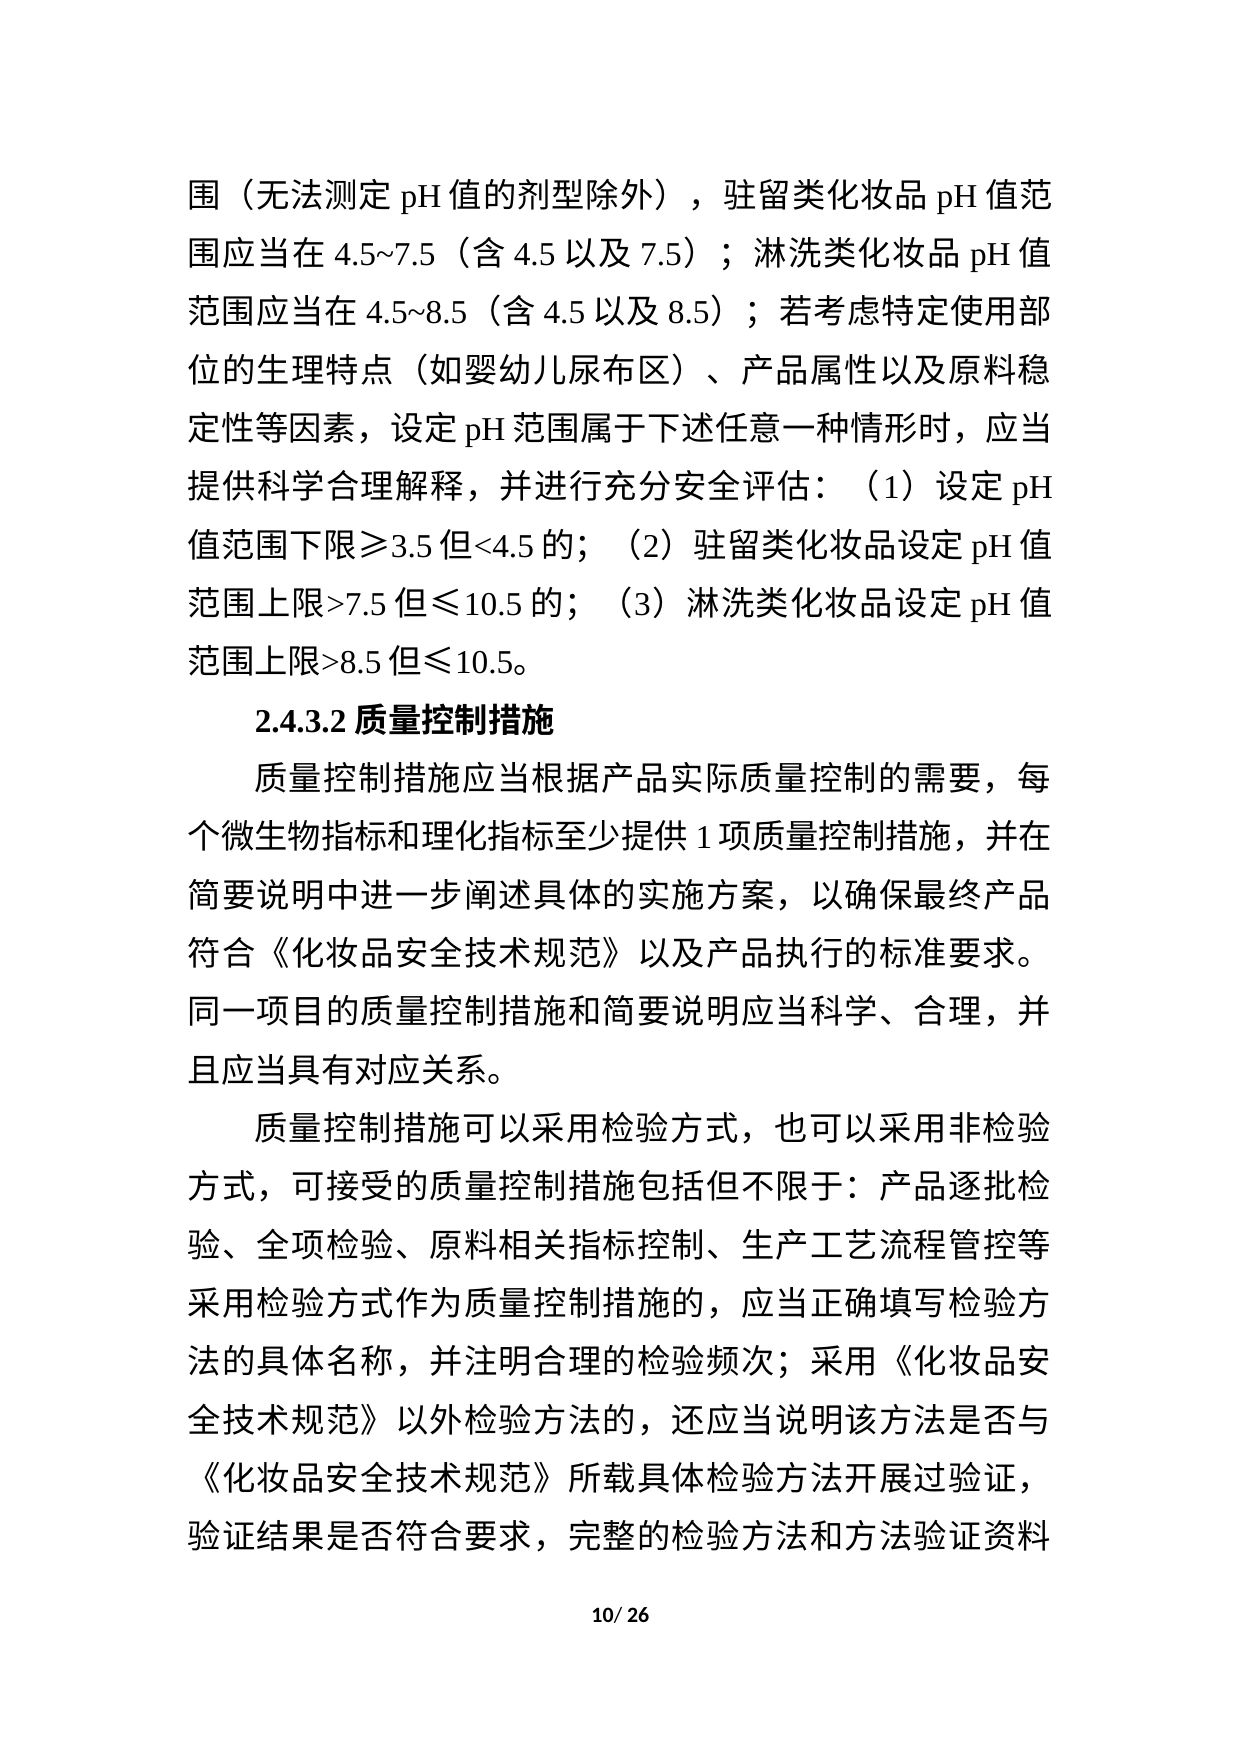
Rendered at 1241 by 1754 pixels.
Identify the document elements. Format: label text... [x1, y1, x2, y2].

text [187, 161, 1053, 686]
text 2.4.3.2 质量控制措施 [187, 686, 1053, 744]
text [187, 1094, 1053, 1561]
text 质量控制措施应当根据产品实际质量控制的需要，每个微生物指标和理化指标至少提供1项质量控制措施，并在简要说明中进一步阐述具体的实施方案，以确保最终产品符合《化妆品安全技术规范》以及产品执行的标准要求。同一项目的质量控制措施和简要说明应当科学、合理，并且应当具有对应关系。 [187, 744, 1053, 1094]
